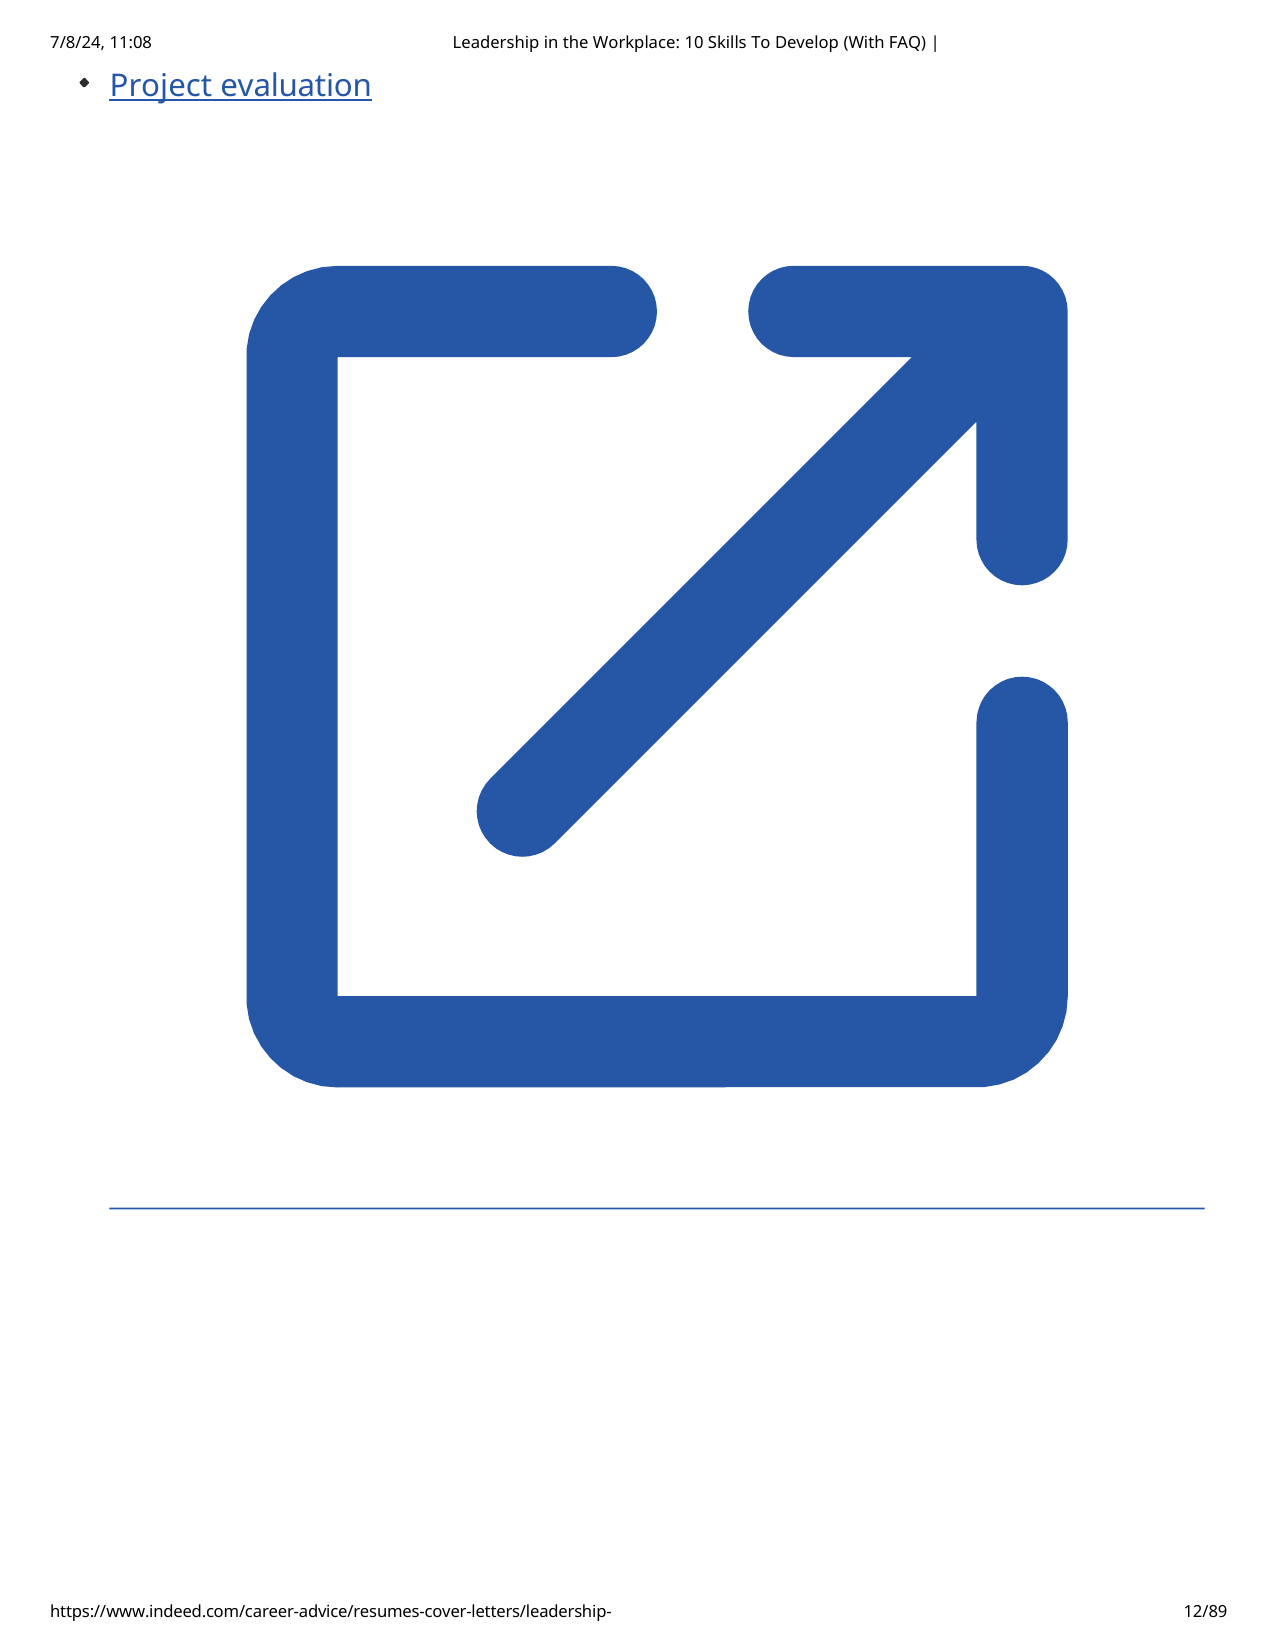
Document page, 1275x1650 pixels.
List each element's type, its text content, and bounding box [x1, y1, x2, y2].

text Project evaluation [109, 62, 1223, 105]
